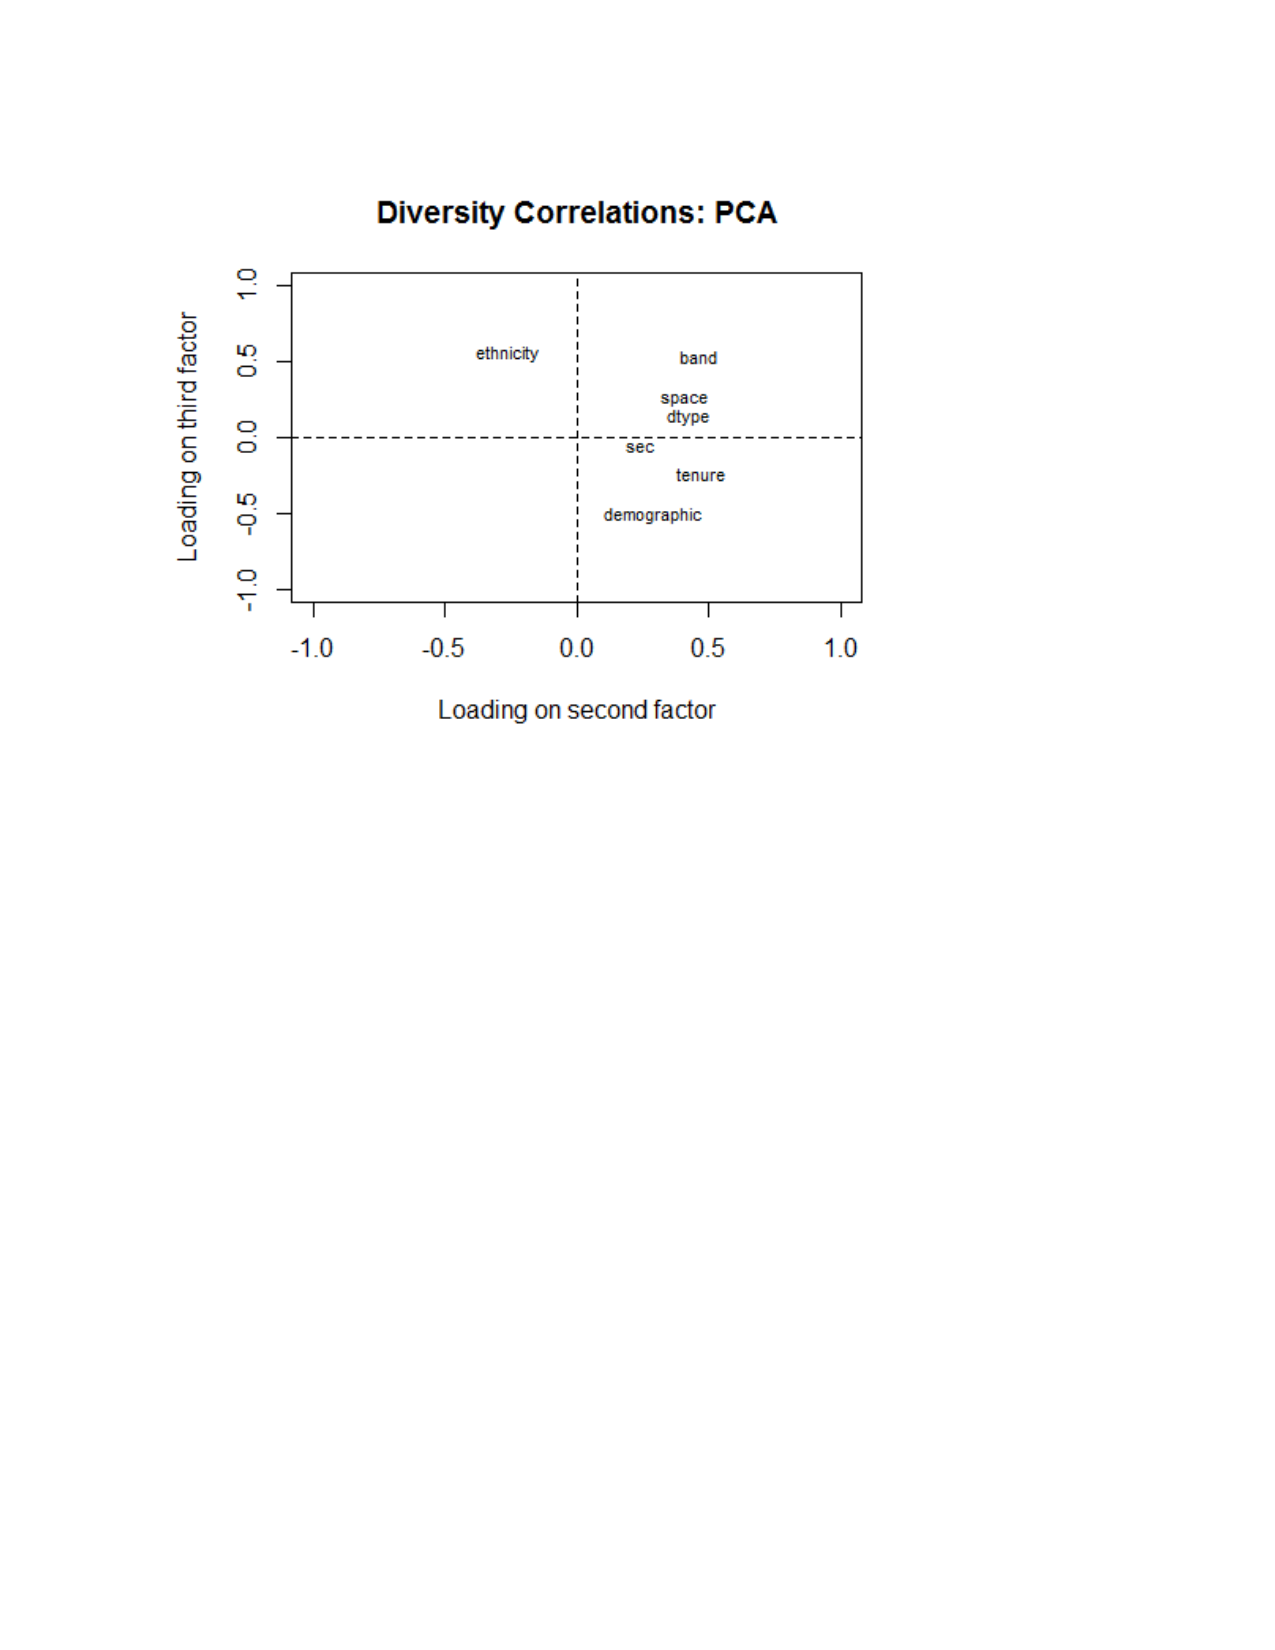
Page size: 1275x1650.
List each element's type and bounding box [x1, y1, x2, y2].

picture [168, 150, 925, 757]
